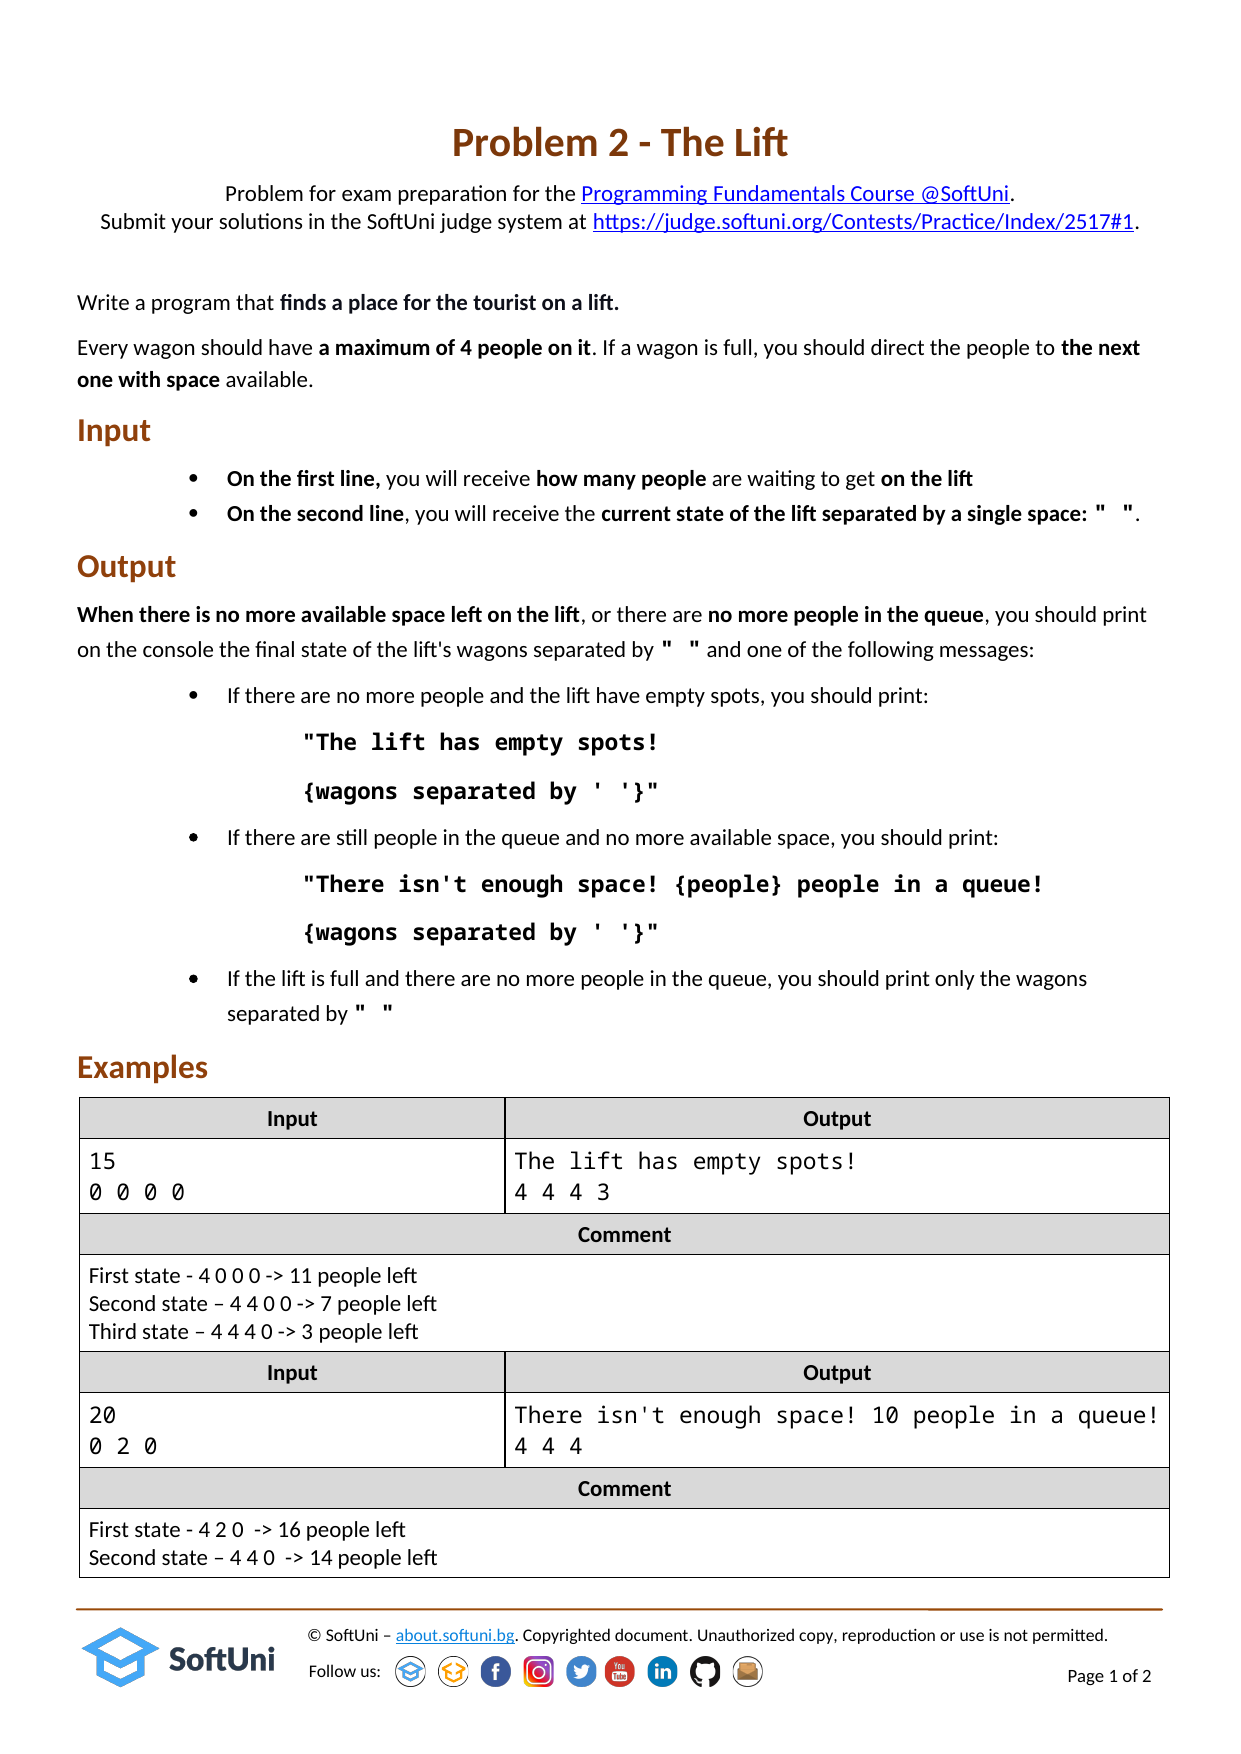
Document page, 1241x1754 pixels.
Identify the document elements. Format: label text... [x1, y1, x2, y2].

list If the lift is full and there are no more people in the queue, you should print only the wagons separated by " " [189, 964, 1163, 1028]
picture [669, 1656, 678, 1665]
list On the second line, you will receive the current state of the lift separated by a single space: " ". [189, 497, 1163, 528]
table_cell The lift has empty spots! 4 4 4 3 [506, 1139, 1169, 1213]
table_cell 20 0 2 0 [80, 1393, 504, 1467]
text Every wagon should have a maximum of 4 people on it. If a wagon is full, you should direct the people to the next one with space available. [77, 333, 1163, 393]
picture [647, 1656, 656, 1665]
table_cell Comment [80, 1214, 1169, 1254]
list If there are no more people and the lift have empty spots, you should print: [189, 681, 1163, 709]
picture [690, 1656, 721, 1687]
picture [395, 1656, 426, 1687]
picture [669, 1678, 678, 1687]
text Submit your solutions in the SoftUni judge system at https://judge.softuni.org/Contests/Practice/Index/2517#1. [77, 207, 1163, 235]
table_header Output [506, 1098, 1169, 1138]
list If there are still people in the queue and no more available space, you should print: [189, 823, 1163, 851]
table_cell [80, 1509, 1169, 1577]
subtitle Problem 2 - The Lift [77, 116, 1163, 167]
subtitle Input [77, 409, 1163, 450]
table_header Input [80, 1098, 504, 1138]
text {wagons separated by ' '}" [227, 916, 1163, 947]
text Problem for exam preparation for the Programming Fundamentals Course @SoftUni. [77, 179, 1163, 207]
picture [523, 1656, 554, 1687]
text {wagons separated by ' '}" [227, 774, 1163, 806]
table_cell First state - 4 0 0 0 -> 11 people left Second state – 4 4 0 0 -> 7 people left Third state – 4 4 4 0 -> 3 people left [80, 1255, 1169, 1351]
subtitle Examples [77, 1046, 1163, 1086]
picture [604, 1656, 635, 1687]
table_cell 15 0 0 0 0 [80, 1139, 504, 1213]
table_cell Input [80, 1352, 504, 1392]
picture [75, 1621, 281, 1693]
text When there is no more available space left on the lift, or there are no more people in the queue, you should print on the console the final state of the lift's wagons separated by " " and one of the following messages: [77, 600, 1163, 664]
picture [480, 1656, 511, 1687]
list On the first line, you will receive how many people are waiting to get on the lift [189, 464, 1163, 493]
picture [732, 1656, 763, 1687]
picture [647, 1678, 656, 1687]
table_cell Output [506, 1352, 1169, 1392]
picture [661, 1669, 671, 1678]
subtitle Output [77, 545, 1163, 586]
text "The lift has empty spots! [227, 726, 1163, 757]
table_cell Comment [80, 1468, 1169, 1508]
table_cell There isn't enough space! 10 people in a queue! 4 4 4 [506, 1393, 1169, 1467]
picture [566, 1656, 597, 1687]
text "There isn't enough space! {people} people in a queue! [227, 868, 1163, 899]
picture [438, 1656, 469, 1687]
text Write a program that finds a place for the tourist on a lift. [77, 288, 1163, 316]
